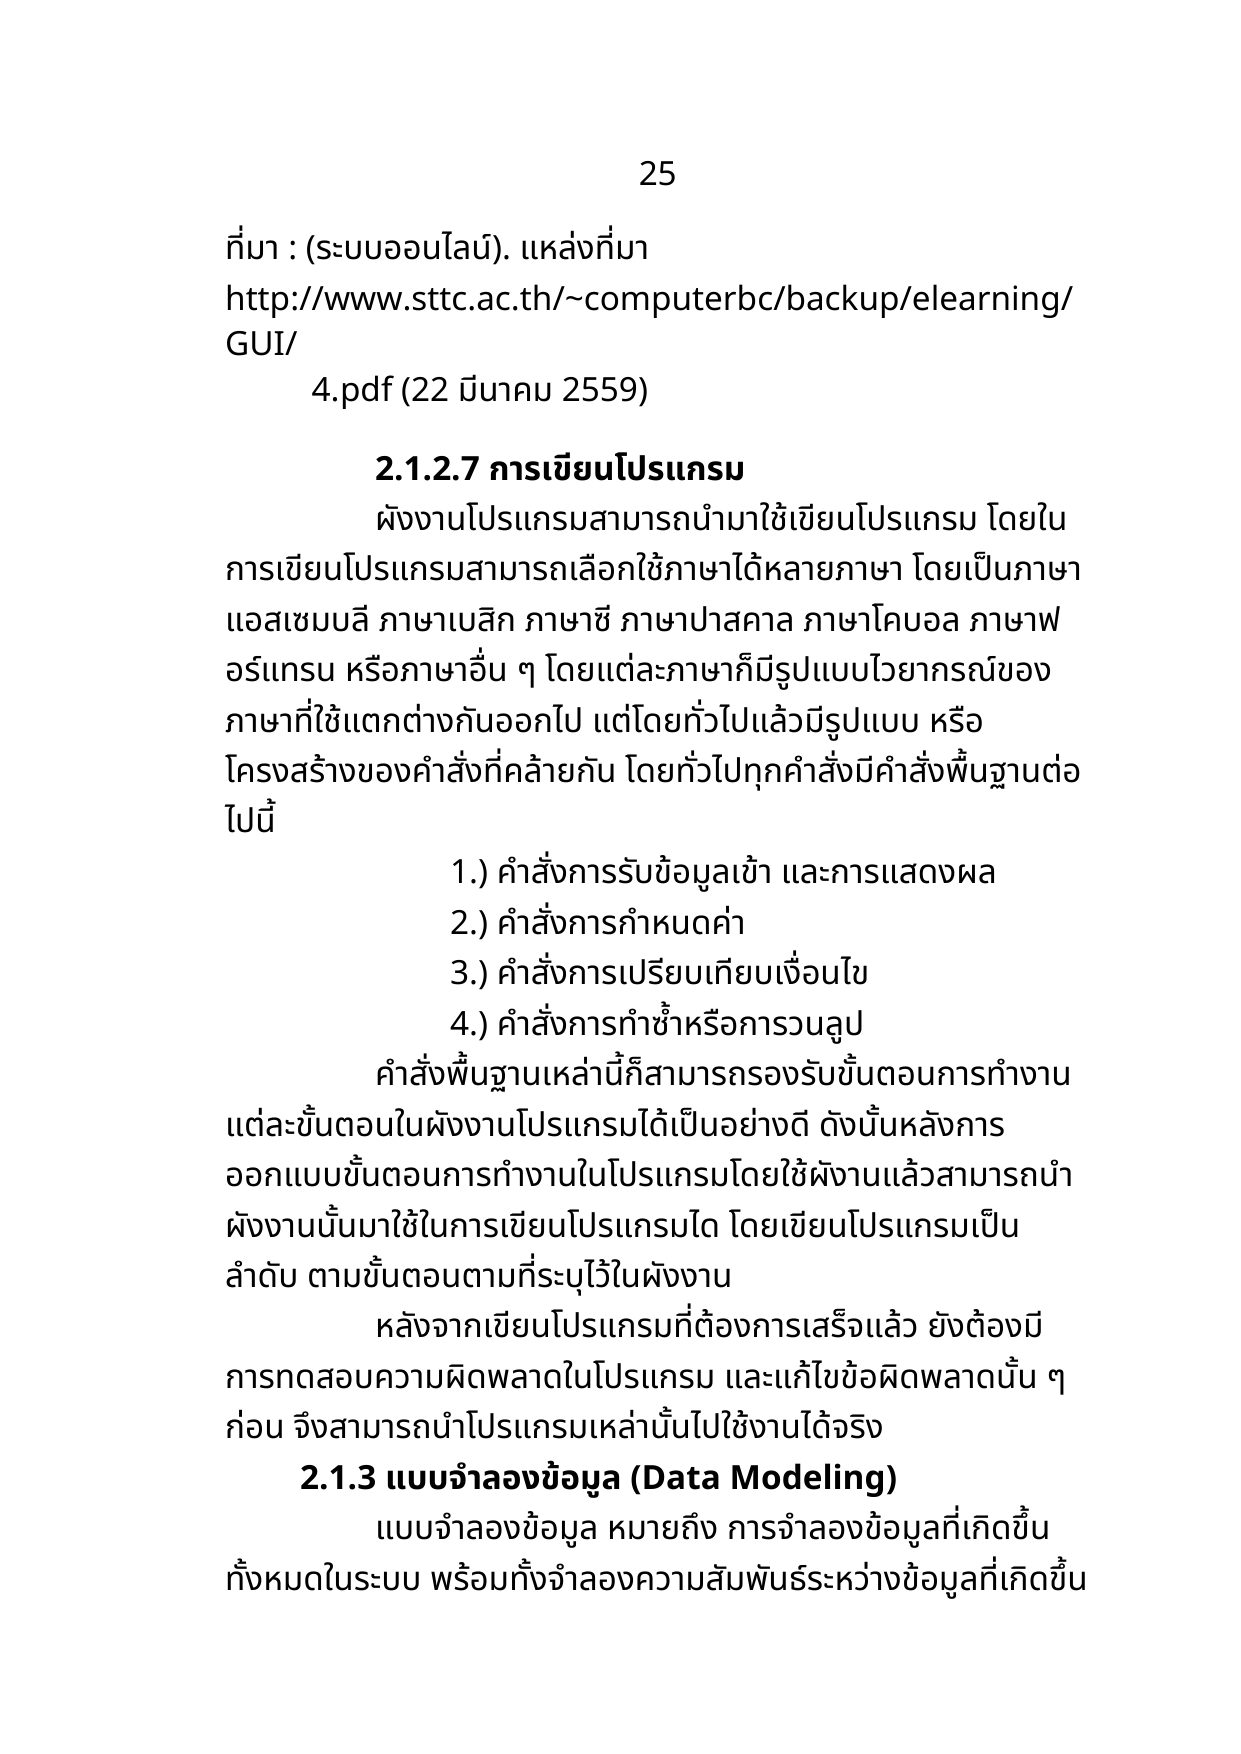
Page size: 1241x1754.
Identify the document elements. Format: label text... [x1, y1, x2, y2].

text 1.) คำสั่งการรับข้อมูลเข้า และการแสดงผล [225, 848, 1090, 898]
text หลังจากเขียนโปรแกรมที่ต้องการเสร็จแล้ว ยังต้องมีการทดสอบความผิดพลาดในโปรแกรม และแก้ไขข้อผิดพลาดนั้น ๆ ก่อน จึงสามารถนำโปรแกรมเหล่านั้นไปใช้งานได้จริง [225, 1302, 1090, 1454]
text 2.) คำสั่งการกำหนดค่า [225, 898, 1090, 949]
text ที่มา : (ระบบออนไลน์). แหล่งที่มา http://www.sttc.ac.th/~computerbc/backup/elearning/GUI/ [225, 224, 1090, 366]
text 2.1.3 แบบจำลองข้อมูล (Data Modeling) [225, 1454, 1090, 1504]
text 2.1.2.7 การเขียนโปรแกรม [225, 444, 1090, 495]
text 3.) คำสั่งการเปรียบเทียบเงื่อนไข [225, 949, 1090, 1000]
text คำสั่งพื้นฐานเหล่านี้ก็สามารถรองรับขั้นตอนการทำงานแต่ละขั้นตอนในผังงานโปรแกรมได้เป็นอย่างดี ดังนั้นหลังการออกแบบขั้นตอนการทำงานในโปรแกรมโดยใช้ผังานแล้วสามารถนำผังงานนั้นมาใช้ในการเขียนโปรแกรมได โดยเขียนโปรแกรมเป็นลำดับ ตามขั้นตอนตามที่ระบุไว้ในผังงาน [225, 1050, 1090, 1302]
text 4.pdf (22 มีนาคม 2559) [225, 366, 1090, 416]
text ผังงานโปรแกรมสามารถนำมาใช้เขียนโปรแกรม โดยในการเขียนโปรแกรมสามารถเลือกใช้ภาษาได้หลายภาษา โดยเป็นภาษาแอสเซมบลี ภาษาเบสิก ภาษาซี ภาษาปาสคาล ภาษาโคบอล ภาษาฟอร์แทรน หรือภาษาอื่น ๆ โดยแต่ละภาษาก็มีรูปแบบไวยากรณ์ของภาษาที่ใช้แตกต่างกันออกไป แต่โดยทั่วไปแล้วมีรูปแบบ หรือ โครงสร้างของคำสั่งที่คล้ายกัน โดยทั่วไปทุกคำสั่งมีคำสั่งพื้นฐานต่อไปนี้ [225, 495, 1090, 848]
text 4.) คำสั่งการทำซ้ำหรือการวนลูป [225, 1000, 1090, 1050]
